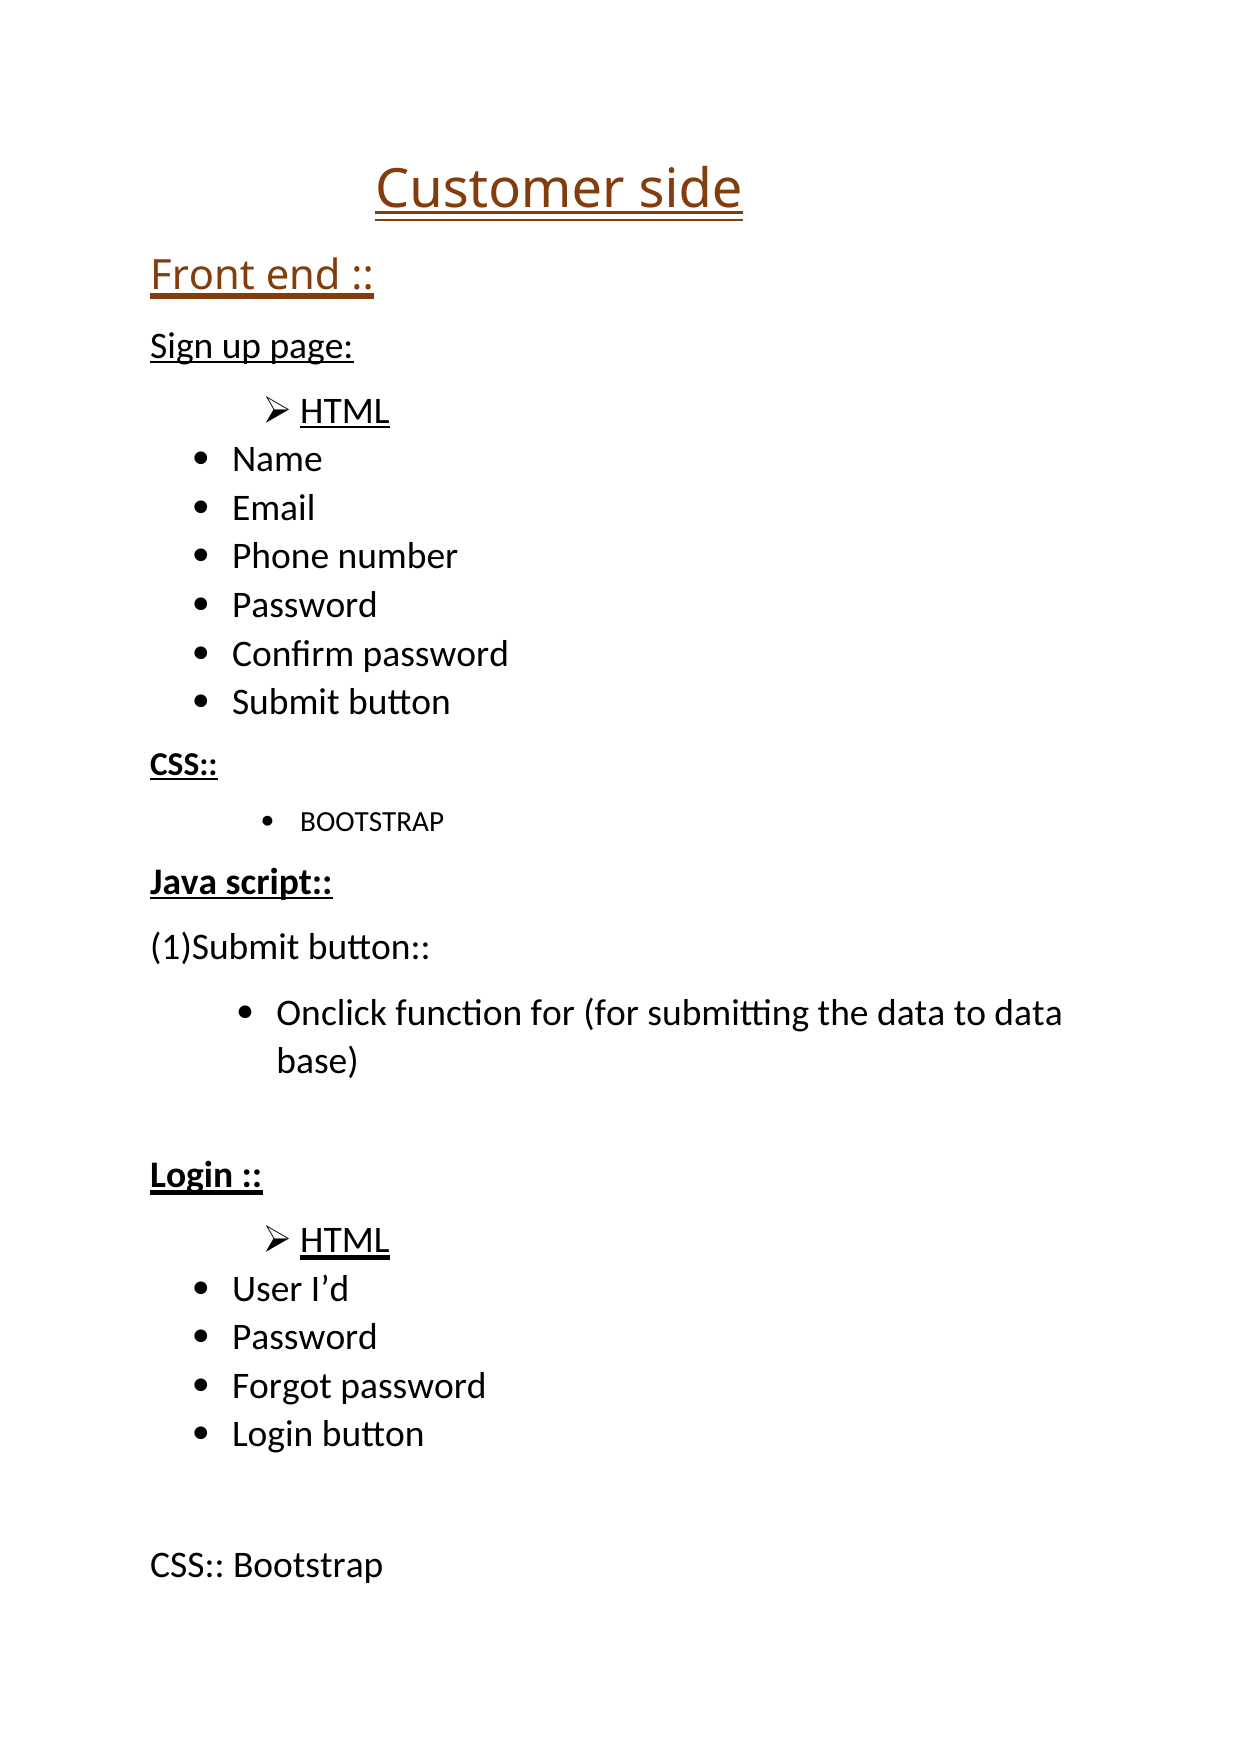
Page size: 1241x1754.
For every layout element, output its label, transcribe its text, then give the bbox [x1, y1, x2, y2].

list Name [194, 435, 1090, 481]
text Front end :: [150, 245, 1090, 302]
text (1)Submit button:: [150, 923, 1090, 969]
list Password [194, 1313, 1090, 1359]
list Onclick function for (for submitting the data to data base) [239, 988, 1090, 1083]
text CSS:: [150, 743, 1090, 784]
text Customer side [375, 150, 1090, 224]
list Forgot password [194, 1362, 1090, 1407]
list Confirm password [194, 629, 1090, 675]
list HTML [262, 387, 1090, 433]
list HTML [262, 1216, 1090, 1262]
text Java script:: [150, 858, 1090, 904]
text Login :: [150, 1151, 1090, 1197]
text CSS:: Bootstrap [150, 1541, 1090, 1586]
text Sign up page: [150, 322, 1090, 367]
list User I’d [194, 1264, 1090, 1310]
list Password [194, 581, 1090, 627]
list BOOTSTRAP [262, 803, 1090, 839]
list Email [194, 484, 1090, 530]
list Submit button [194, 678, 1090, 724]
list Phone number [194, 532, 1090, 578]
list Login button [194, 1410, 1090, 1456]
